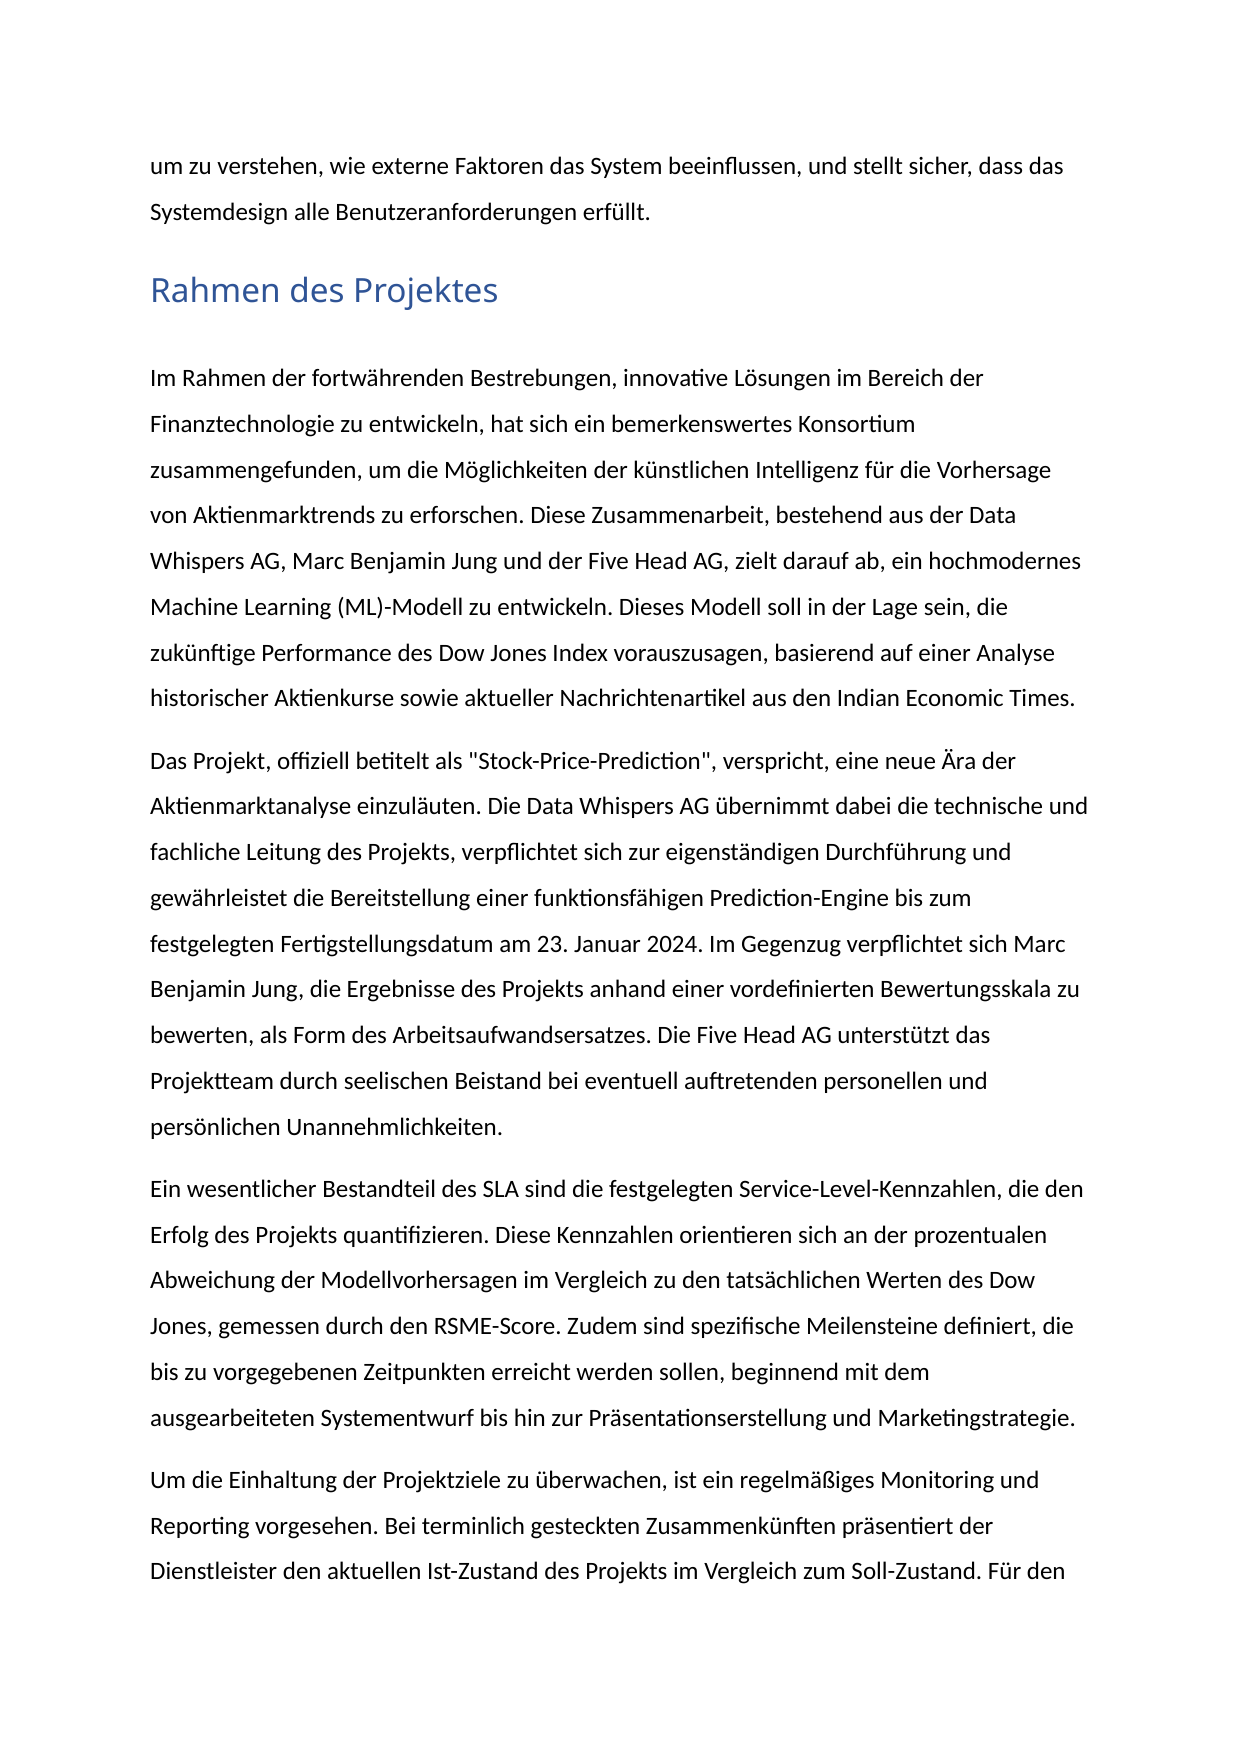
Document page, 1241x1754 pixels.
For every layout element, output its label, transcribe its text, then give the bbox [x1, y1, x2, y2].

subtitle Rahmen des Projektes [150, 266, 1090, 312]
text Ein wesentlicher Bestandteil des SLA sind die festgelegten Service-Level-Kennzahlen, die den Erfolg des Projekts quantifizieren. Diese Kennzahlen orientieren sich an der prozentualen Abweichung der Modellvorhersagen im Vergleich zu den tatsächlichen Werten des Dow Jones, gemessen durch den RSME-Score. Zudem sind spezifische Meilensteine definiert, die bis zu vorgegebenen Zeitpunkten erreicht werden sollen, beginnend mit dem ausgearbeiteten Systementwurf bis hin zur Präsentationserstellung und Marketingstrategie. [150, 1173, 1090, 1432]
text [150, 150, 1090, 226]
text Das Projekt, offiziell betitelt als "Stock-Price-Prediction", verspricht, eine neue Ära der Aktienmarktanalyse einzuläuten. Die Data Whispers AG übernimmt dabei die technische und fachliche Leitung des Projekts, verpflichtet sich zur eigenständigen Durchführung und gewährleistet die Bereitstellung einer funktionsfähigen Prediction-Engine bis zum festgelegten Fertigstellungsdatum am 23. Januar 2024. Im Gegenzug verpflichtet sich Marc Benjamin Jung, die Ergebnisse des Projekts anhand einer vordefinierten Bewertungsskala zu bewerten, als Form des Arbeitsaufwandsersatzes. Die Five Head AG unterstützt das Projektteam durch seelischen Beistand bei eventuell auftretenden personellen und persönlichen Unannehmlichkeiten. [150, 745, 1090, 1141]
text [150, 1464, 1090, 1586]
text Im Rahmen der fortwährenden Bestrebungen, innovative Lösungen im Bereich der Finanztechnologie zu entwickeln, hat sich ein bemerkenswertes Konsortium zusammengefunden, um die Möglichkeiten der künstlichen Intelligenz für die Vorhersage von Aktienmarktrends zu erforschen. Diese Zusammenarbeit, bestehend aus der Data Whispers AG, Marc Benjamin Jung und der Five Head AG, zielt darauf ab, ein hochmodernes Machine Learning (ML)-Modell zu entwickeln. Dieses Modell soll in der Lage sein, die zukünftige Performance des Dow Jones Index vorauszusagen, basierend auf einer Analyse historischer Aktienkurse sowie aktueller Nachrichtenartikel aus den Indian Economic Times. [150, 362, 1090, 713]
